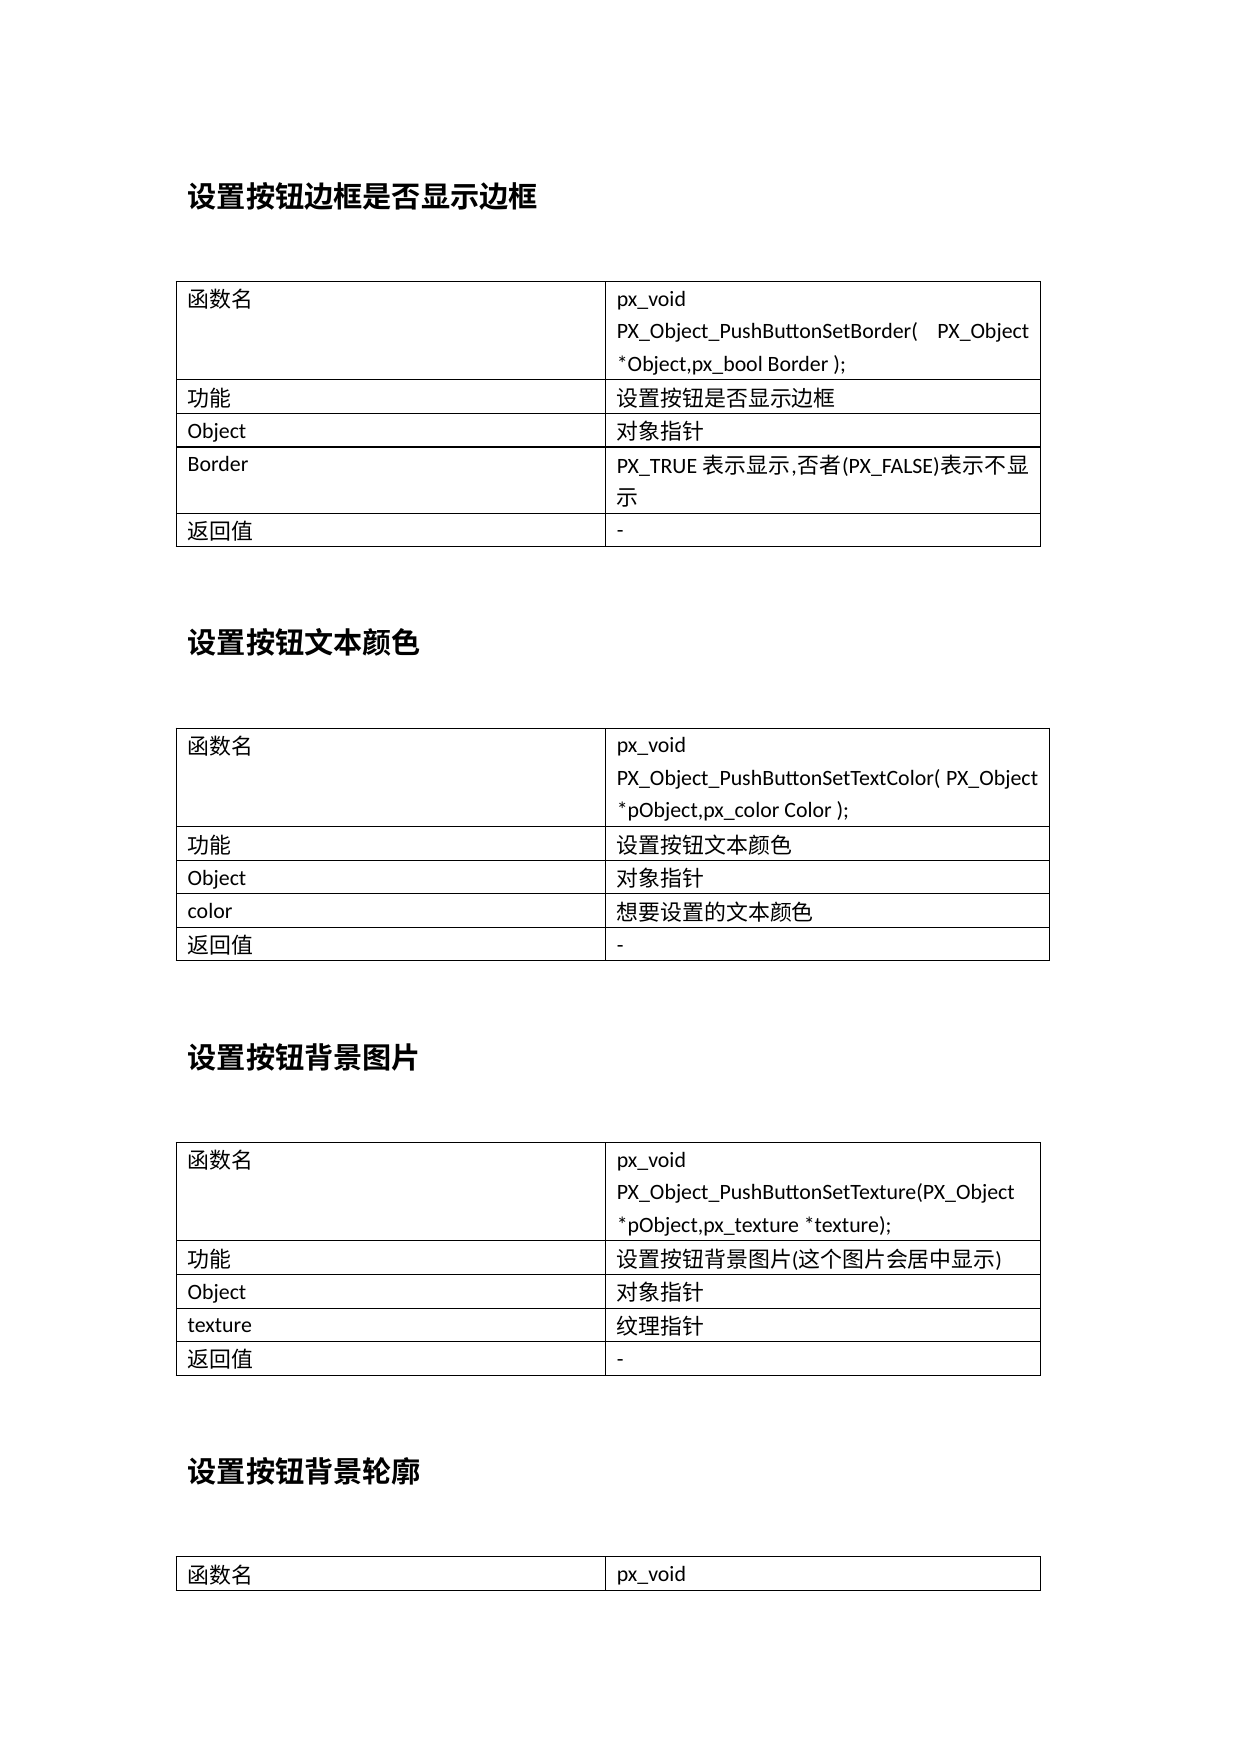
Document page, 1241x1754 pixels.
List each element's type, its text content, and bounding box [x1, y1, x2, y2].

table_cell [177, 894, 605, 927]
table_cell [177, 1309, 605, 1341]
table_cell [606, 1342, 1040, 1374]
subtitle 设置按钮边框是否显示边框 [187, 162, 1053, 227]
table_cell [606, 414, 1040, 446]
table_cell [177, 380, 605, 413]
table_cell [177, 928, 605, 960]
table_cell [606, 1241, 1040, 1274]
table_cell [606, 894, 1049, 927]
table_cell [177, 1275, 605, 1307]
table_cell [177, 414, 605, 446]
subtitle 设置按钮文本颜色 [187, 609, 1053, 674]
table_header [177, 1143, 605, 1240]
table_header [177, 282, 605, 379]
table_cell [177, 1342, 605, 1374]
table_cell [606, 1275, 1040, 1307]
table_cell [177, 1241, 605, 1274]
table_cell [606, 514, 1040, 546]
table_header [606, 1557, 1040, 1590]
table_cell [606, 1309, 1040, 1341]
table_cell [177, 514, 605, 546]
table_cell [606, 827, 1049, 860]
subtitle 设置按钮背景轮廓 [187, 1437, 1053, 1502]
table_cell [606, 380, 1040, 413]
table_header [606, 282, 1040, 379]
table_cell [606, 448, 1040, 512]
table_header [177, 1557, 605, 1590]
subtitle 设置按钮背景图片 [187, 1023, 1053, 1088]
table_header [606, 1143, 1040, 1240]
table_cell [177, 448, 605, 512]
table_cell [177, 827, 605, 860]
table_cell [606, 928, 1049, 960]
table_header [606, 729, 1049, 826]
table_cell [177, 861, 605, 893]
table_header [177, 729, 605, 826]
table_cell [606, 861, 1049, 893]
